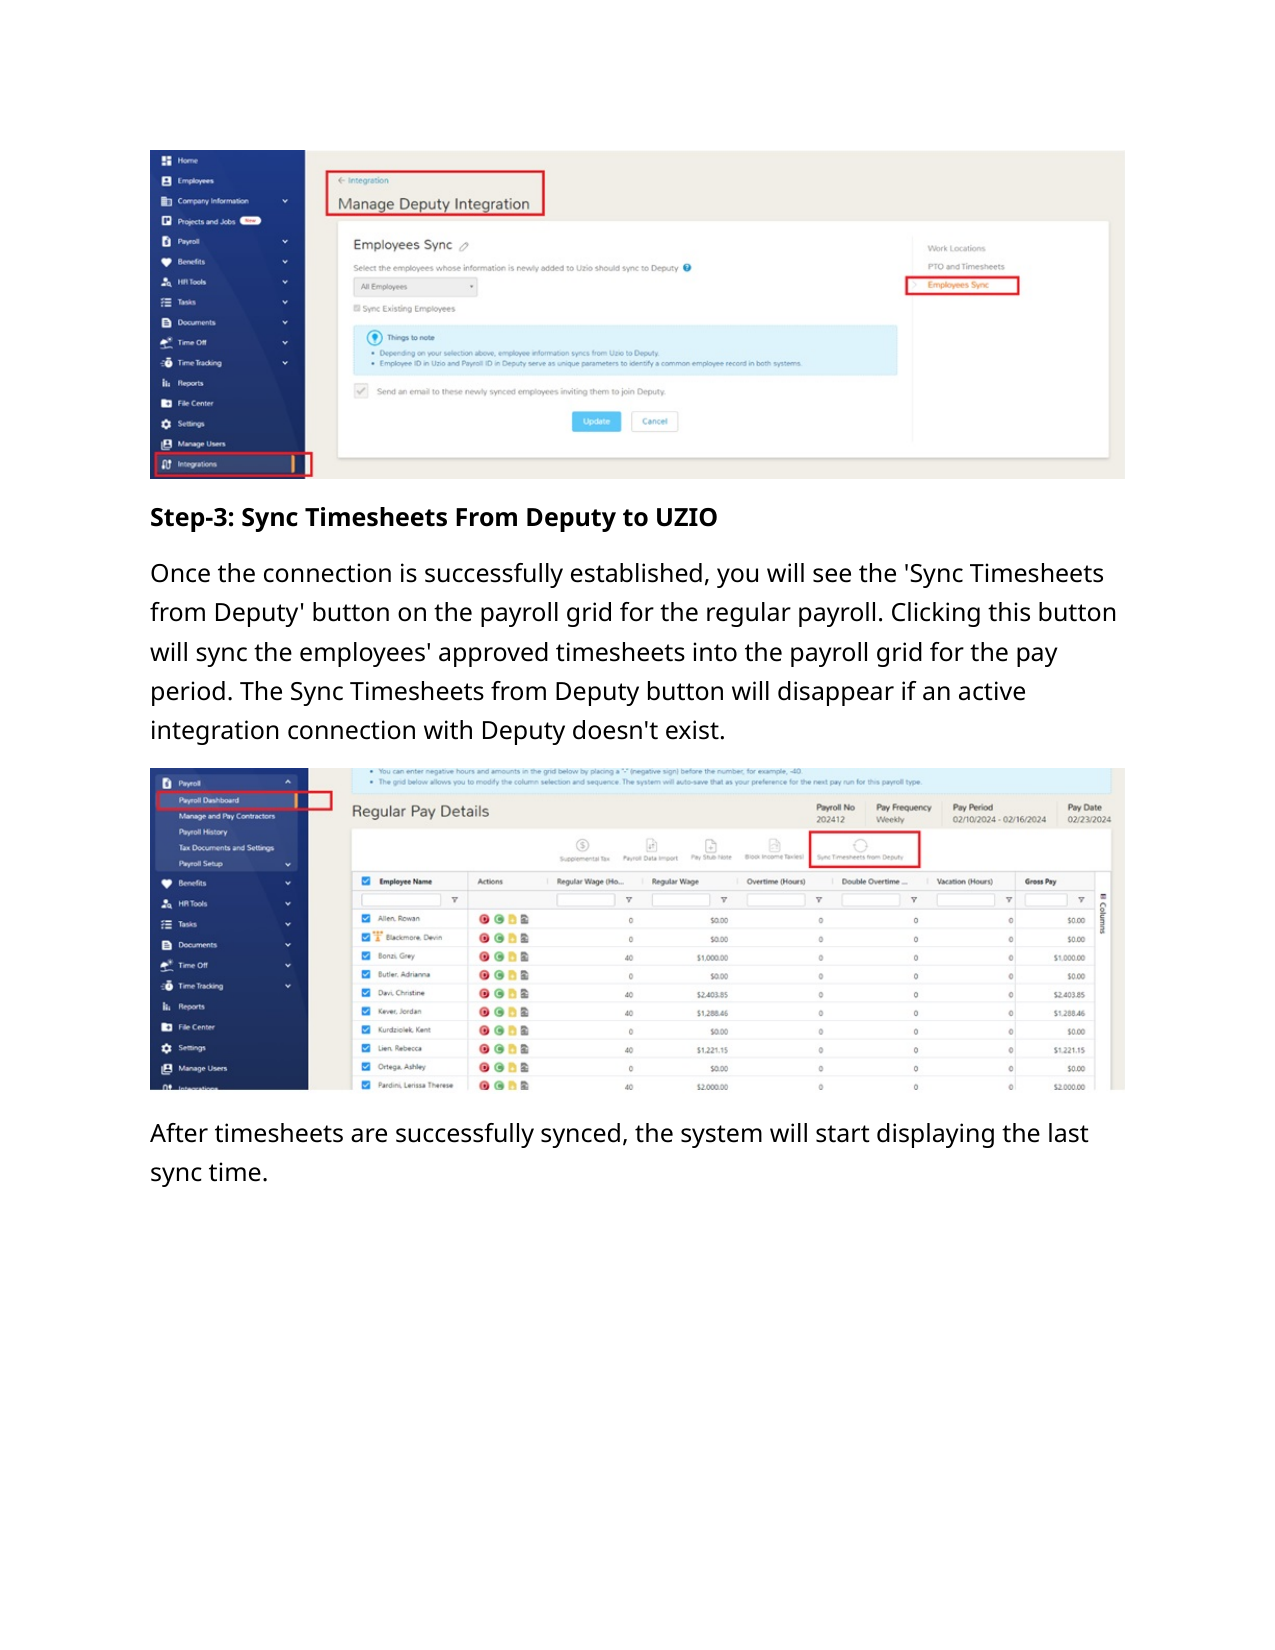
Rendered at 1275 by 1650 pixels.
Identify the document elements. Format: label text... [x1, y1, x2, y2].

text After timesheets are successfully synced, the system will start displaying the last sync time. [150, 1116, 1125, 1189]
picture [150, 768, 1125, 1094]
picture [150, 150, 1125, 479]
text Step-3: Sync Timesheets From Deputy to UZIO [150, 500, 1125, 534]
text Once the connection is successfully established, you will see the 'Sync Timesheets from Deputy' button on the payroll grid for the regular payroll. Clicking this button will sync the employees' approved timesheets into the payroll grid for the pay period. The Sync Timesheets from Deputy button will disappear if an active integration connection with Deputy doesn't exist. [150, 556, 1125, 747]
